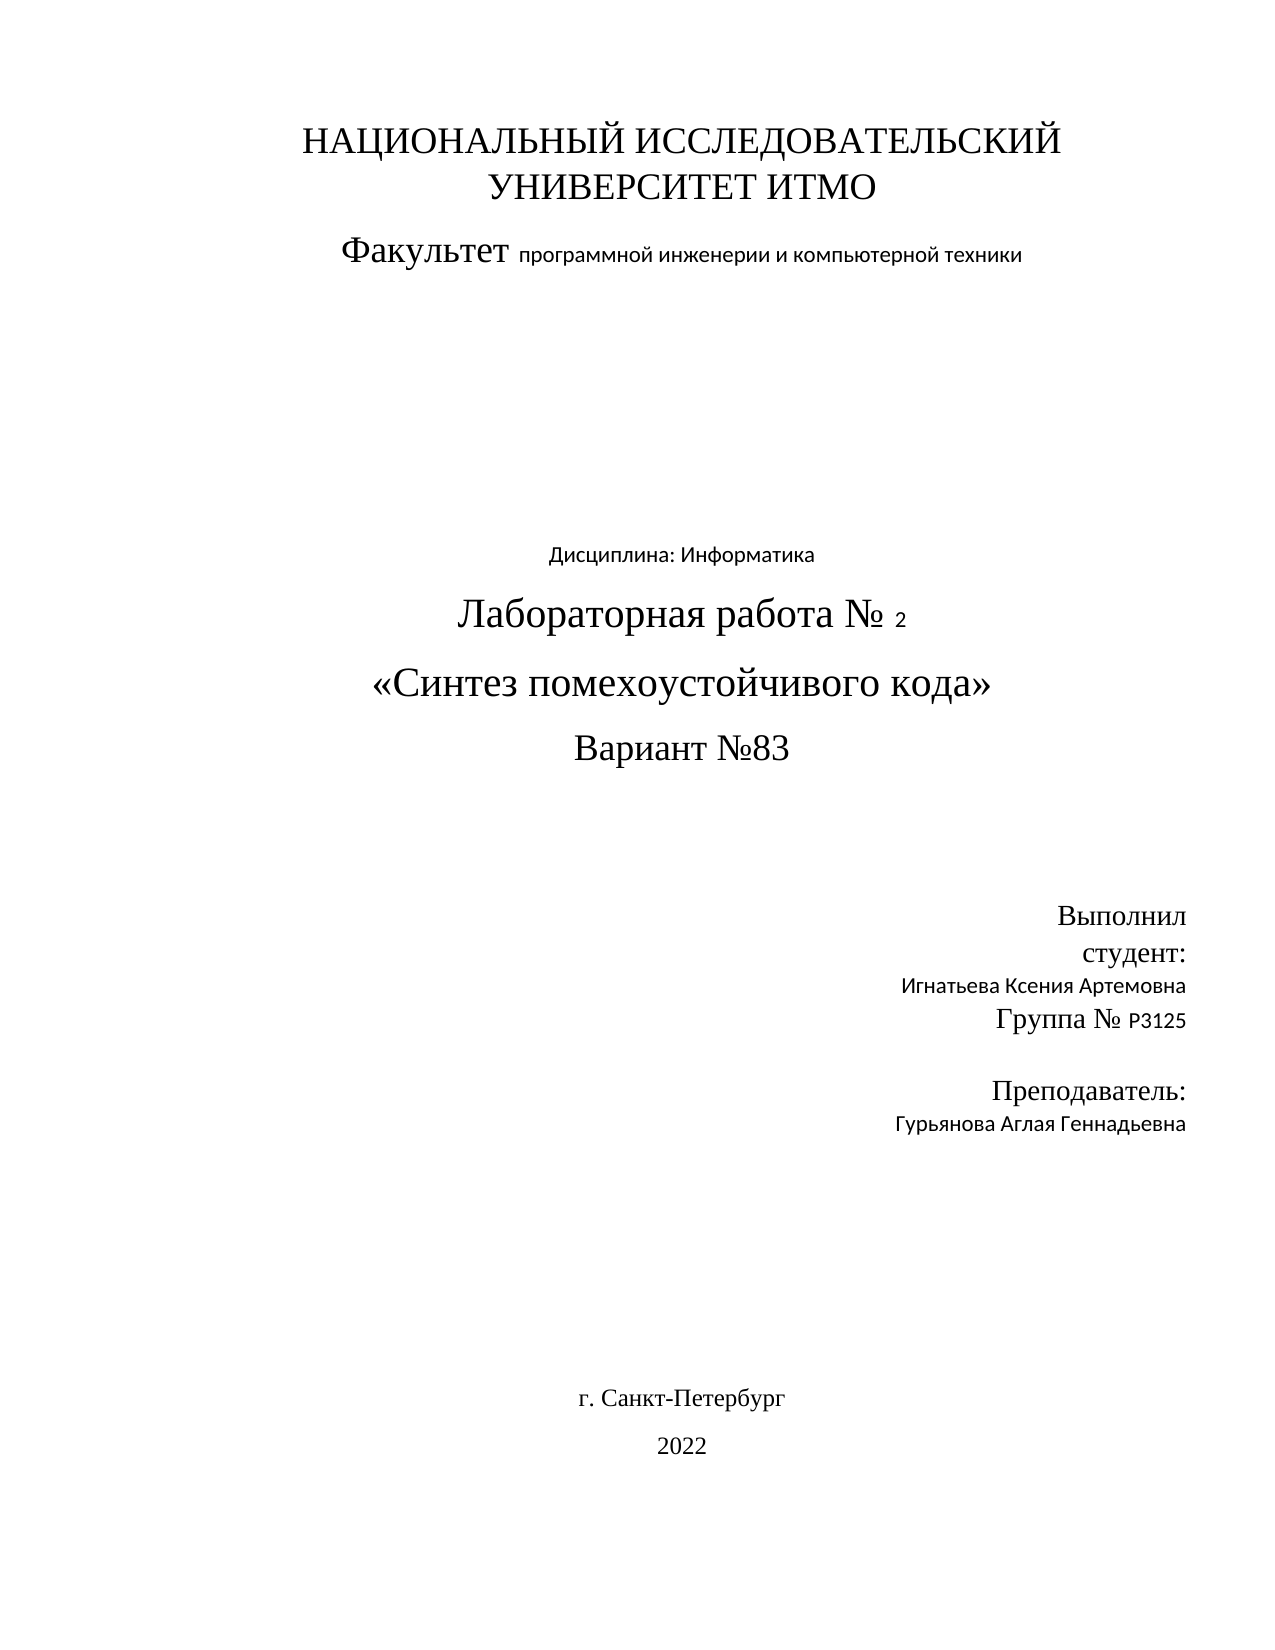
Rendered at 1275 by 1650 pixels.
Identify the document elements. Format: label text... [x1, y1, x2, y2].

text г. Санкт-Петербург [177, 1383, 1186, 1412]
text Преподаватель: [177, 1073, 1186, 1107]
text Факультет [177, 228, 1186, 271]
text Вариант №83 [177, 726, 1186, 769]
text НАЦИОНАЛЬНЫЙ ИССЛЕДОВАТЕЛЬСКИЙ УНИВЕРСИТЕТ ИТМО [177, 118, 1186, 208]
text Выполнил студент: [177, 898, 1186, 968]
text 2022 [177, 1431, 1186, 1460]
text «Синтез помехоустойчивого кода» [177, 657, 1186, 705]
text Лабораторная работа № [177, 589, 1186, 637]
text Группа № [177, 1001, 1186, 1034]
